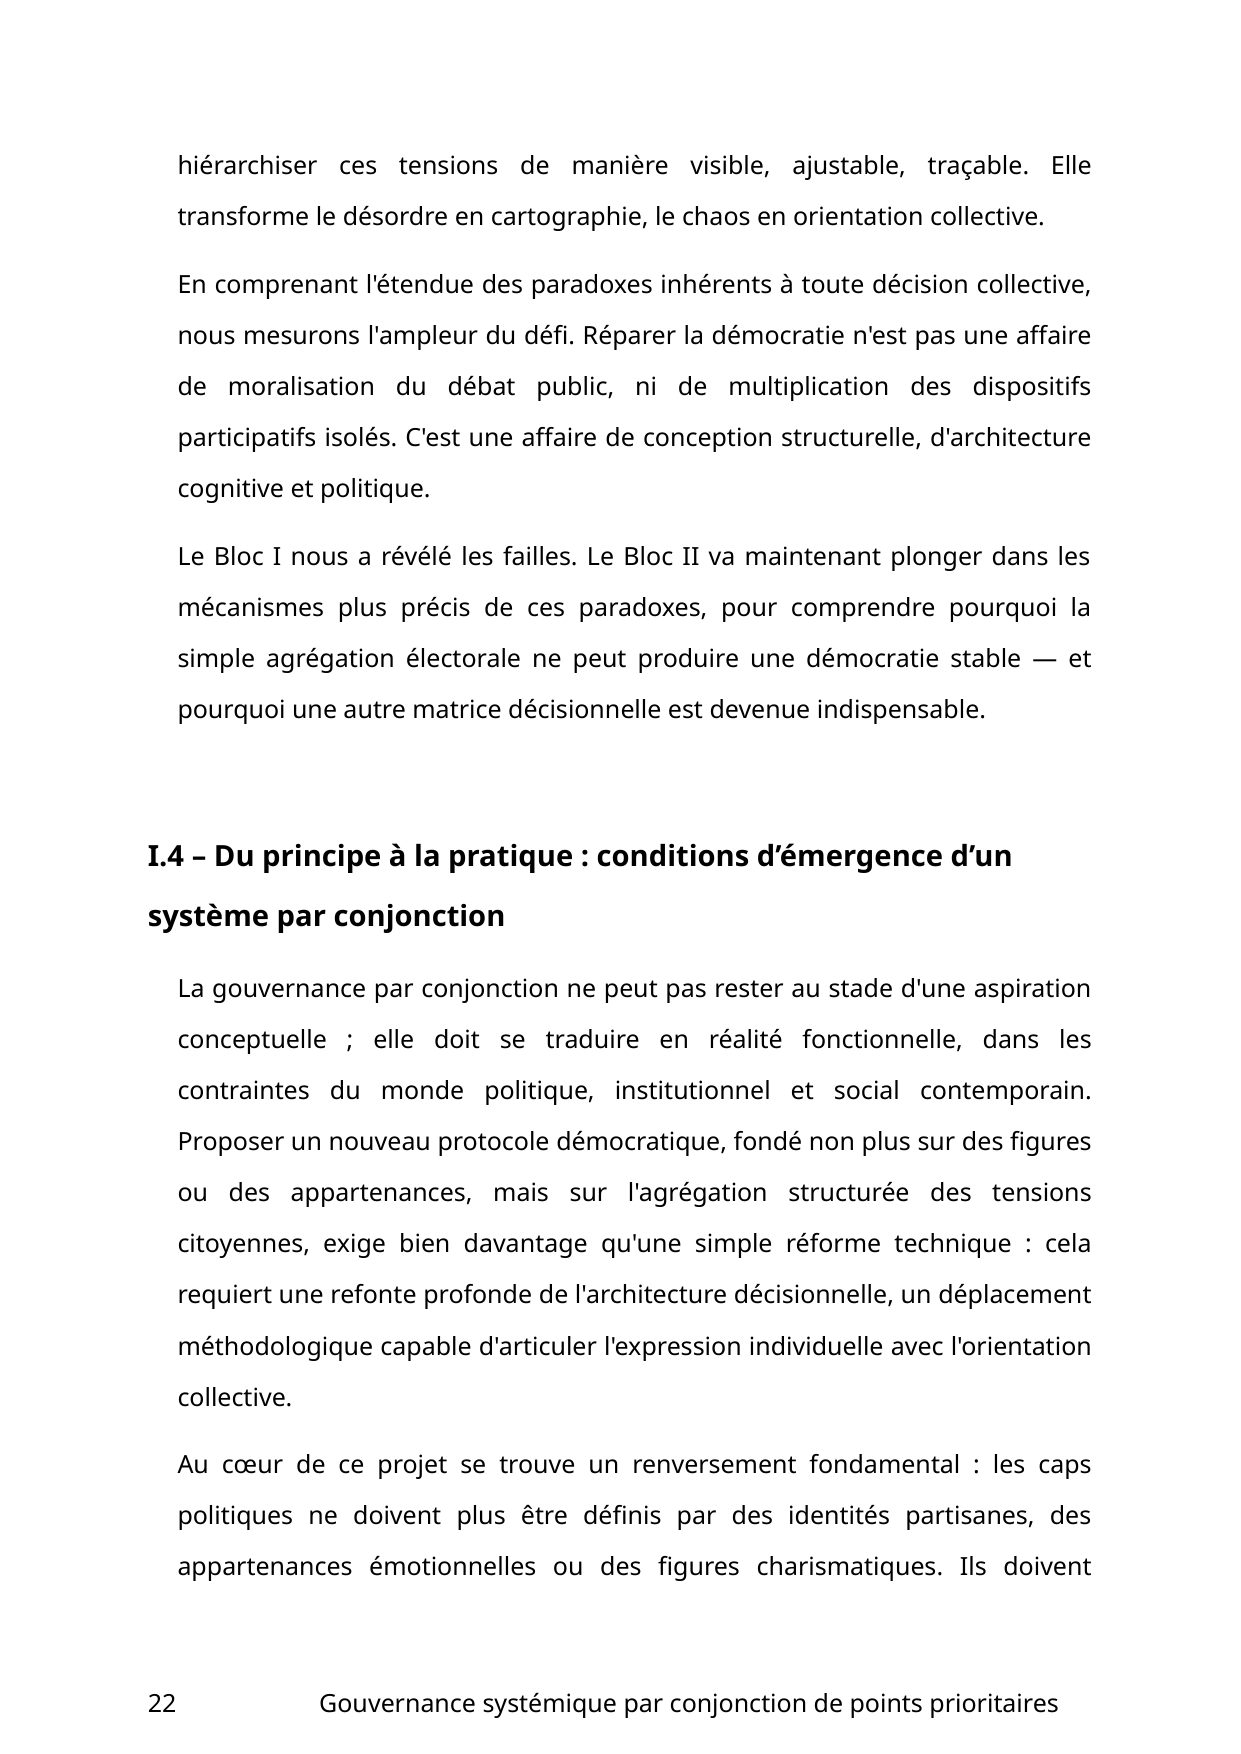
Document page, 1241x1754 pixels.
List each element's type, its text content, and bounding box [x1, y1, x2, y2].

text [177, 1447, 1092, 1583]
text I.4 – Du principe à la pratique : conditions d’émergence d’un système par conjonction [148, 835, 1092, 934]
text En comprenant l'étendue des paradoxes inhérents à toute décision collective, nous mesurons l'ampleur du défi. Réparer la démocratie n'est pas une affaire de moralisation du débat public, ni de multiplication des dispositifs participatifs isolés. C'est une affaire de conception structurelle, d'architecture cognitive et politique. [177, 266, 1092, 505]
text Le Bloc I nous a révélé les failles. Le Bloc II va maintenant plonger dans les mécanismes plus précis de ces paradoxes, pour comprendre pourquoi la simple agrégation électorale ne peut produire une démocratie stable — et pourquoi une autre matrice décisionnelle est devenue indispensable. [177, 538, 1092, 726]
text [177, 148, 1092, 233]
text La gouvernance par conjonction ne peut pas rester au stade d'une aspiration conceptuelle ; elle doit se traduire en réalité fonctionnelle, dans les contraintes du monde politique, institutionnel et social contemporain. Proposer un nouveau protocole démocratique, fondé non plus sur des figures ou des appartenances, mais sur l'agrégation structurée des tensions citoyennes, exige bien davantage qu'une simple réforme technique : cela requiert une refonte profonde de l'architecture décisionnelle, un déplacement méthodologique capable d'articuler l'expression individuelle avec l'orientation collective. [177, 971, 1092, 1413]
